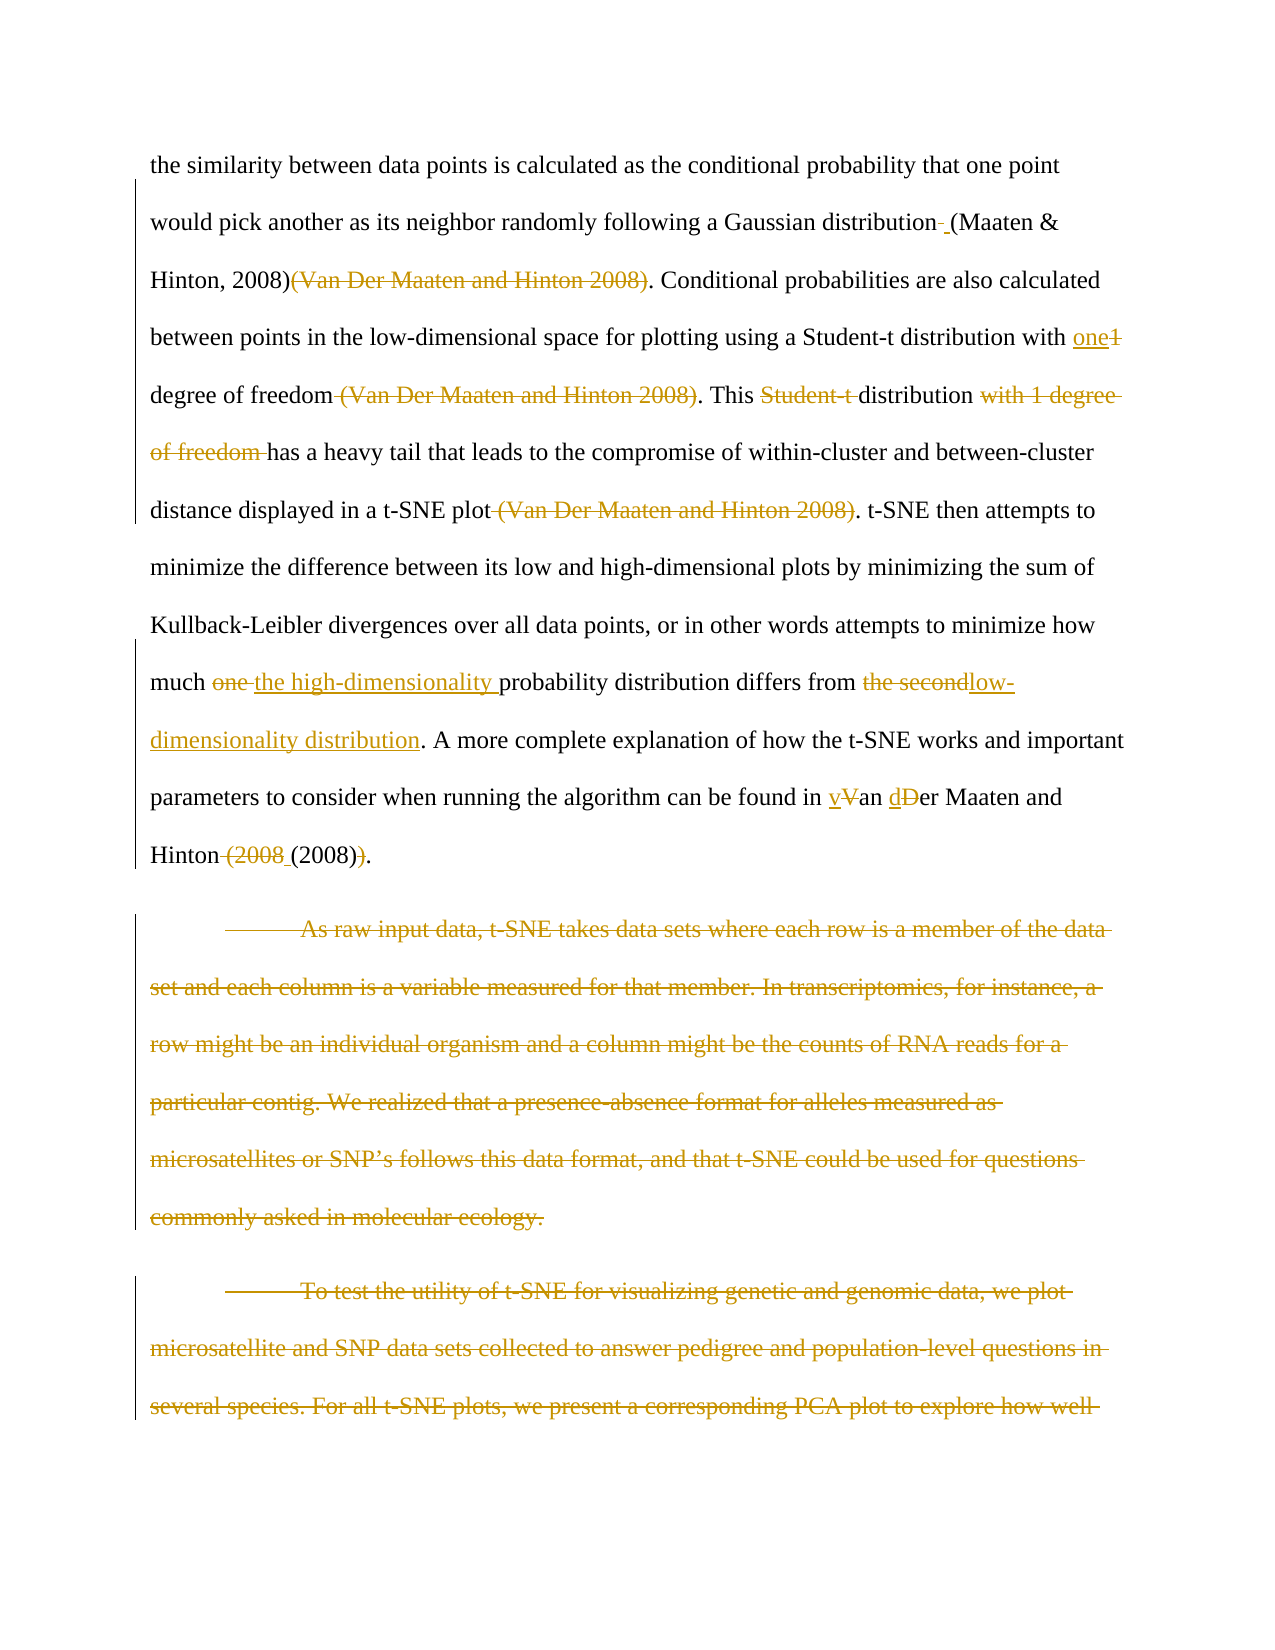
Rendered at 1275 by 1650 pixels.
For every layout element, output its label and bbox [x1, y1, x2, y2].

text [150, 150, 1125, 869]
